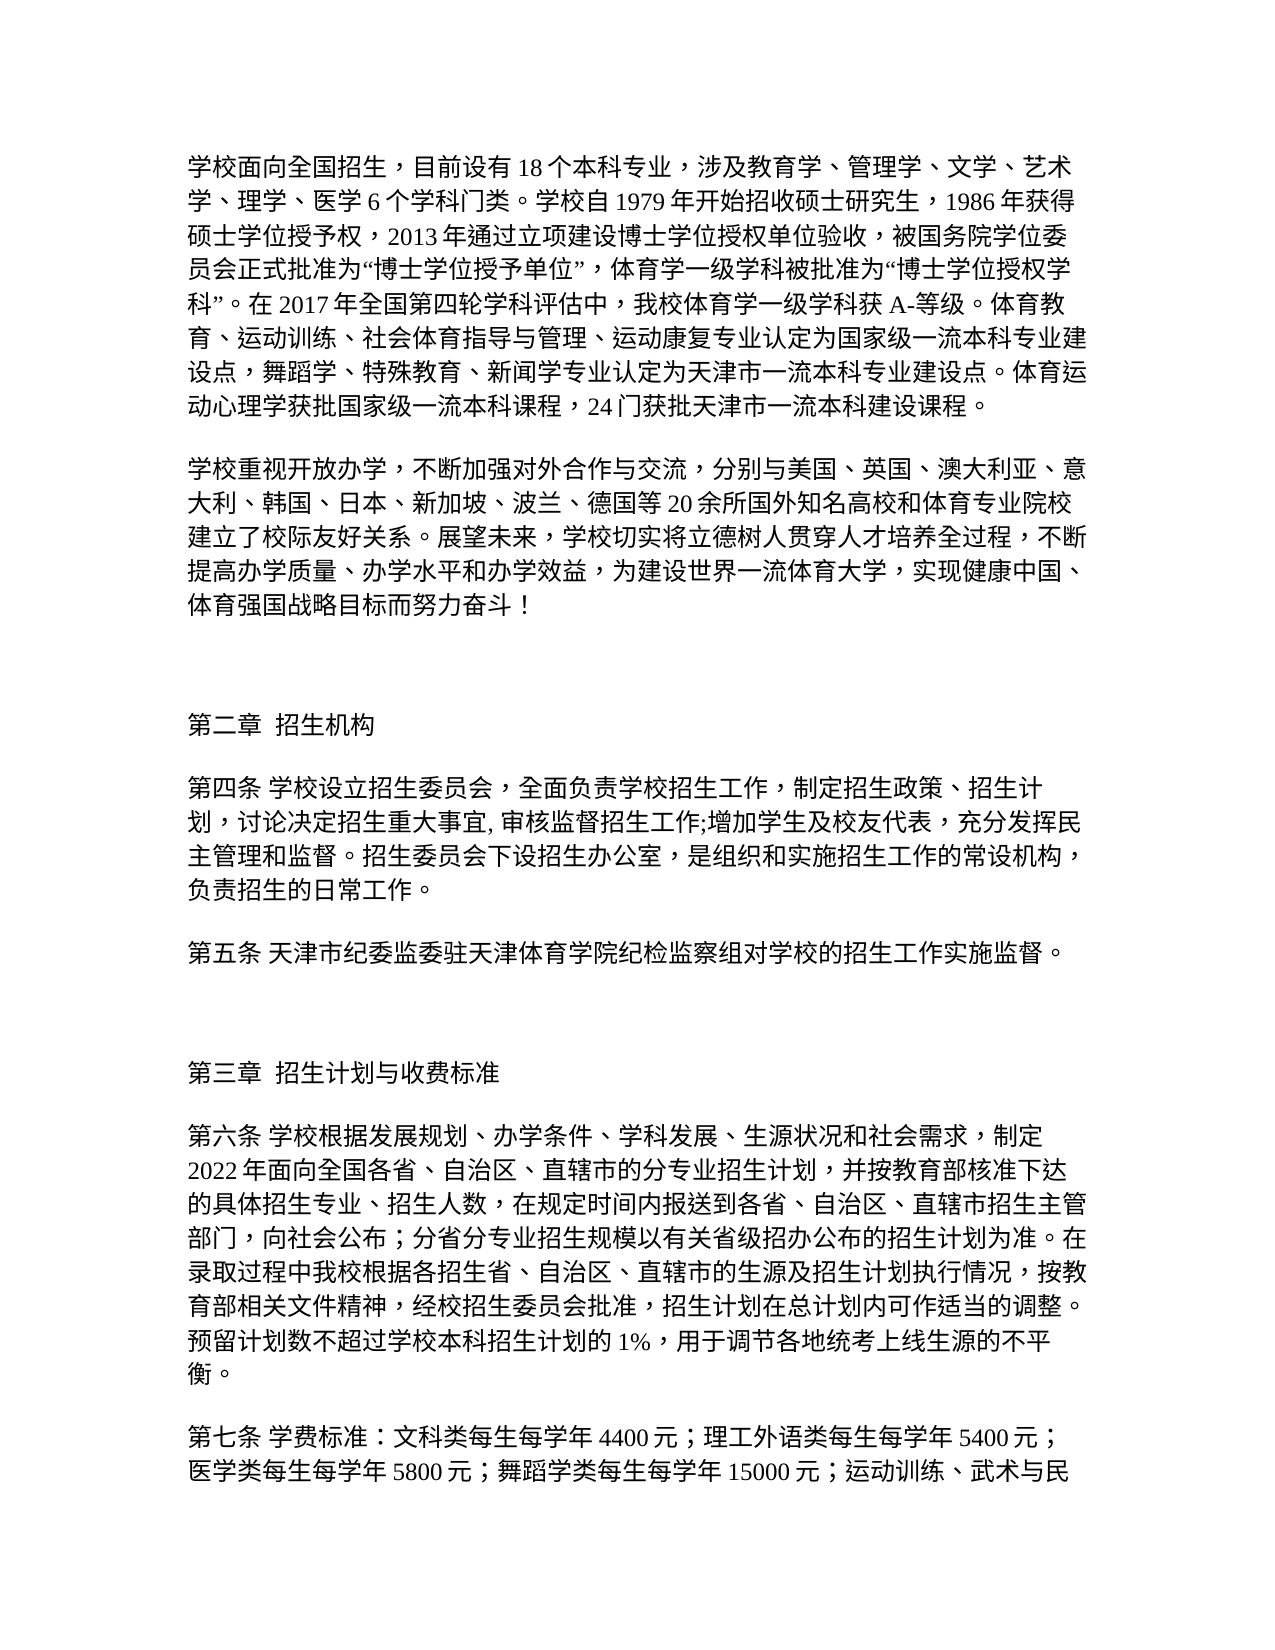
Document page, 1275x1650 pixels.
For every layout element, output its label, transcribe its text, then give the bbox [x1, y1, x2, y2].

text 第五条 天津市纪委监委驻天津体育学院纪检监察组对学校的招生工作实施监督。 [187, 936, 1087, 970]
text 第二章 招生机构 [187, 708, 1087, 742]
text 第六条 学校根据发展规划、办学条件、学科发展、生源状况和社会需求，制定2022年面向全国各省、自治区、直辖市的分专业招生计划，并按教育部核准下达的具体招生专业、招生人数，在规定时间内报送到各省、自治区、直辖市招生主管部门，向社会公布；分省分专业招生规模以有关省级招办公布的招生计划为准。在录取过程中我校根据各招生省、自治区、直辖市的生源及招生计划执行情况，按教育部相关文件精神，经校招生委员会批准，招生计划在总计划内可作适当的调整。预留计划数不超过学校本科招生计划的1%，用于调节各地统考上线生源的不平衡。 [187, 1119, 1087, 1391]
text 学校重视开放办学，不断加强对外合作与交流，分别与美国、英国、澳大利亚、意大利、韩国、日本、新加坡、波兰、德国等20余所国外知名高校和体育专业院校建立了校际友好关系。展望未来，学校切实将立德树人贯穿人才培养全过程，不断提高办学质量、办学水平和办学效益，为建设世界一流体育大学，实现健康中国、体育强国战略目标而努力奋斗！ [187, 451, 1087, 622]
text 第三章 招生计划与收费标准 [187, 1056, 1087, 1090]
text 学校面向全国招生，目前设有18个本科专业，涉及教育学、管理学、文学、艺术学、理学、医学6个学科门类。学校自1979年开始招收硕士研究生，1986年获得硕士学位授予权，2013年通过立项建设博士学位授权单位验收，被国务院学位委员会正式批准为“博士学位授予单位”，体育学一级学科被批准为“博士学位授权学科”。在2017年全国第四轮学科评估中，我校体育学一级学科获A-等级。体育教育、运动训练、社会体育指导与管理、运动康复专业认定为国家级一流本科专业建设点，舞蹈学、特殊教育、新闻学专业认定为天津市一流本科专业建设点。体育运动心理学获批国家级一流本科课程，24门获批天津市一流本科建设课程。 [187, 150, 1087, 422]
text 第四条 学校设立招生委员会，全面负责学校招生工作，制定招生政策、招生计划，讨论决定招生重大事宜, 审核监督招生工作;增加学生及校友代表，充分发挥民主管理和监督。招生委员会下设招生办公室，是组织和实施招生工作的常设机构，负责招生的日常工作。 [187, 771, 1087, 907]
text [187, 1420, 1087, 1488]
